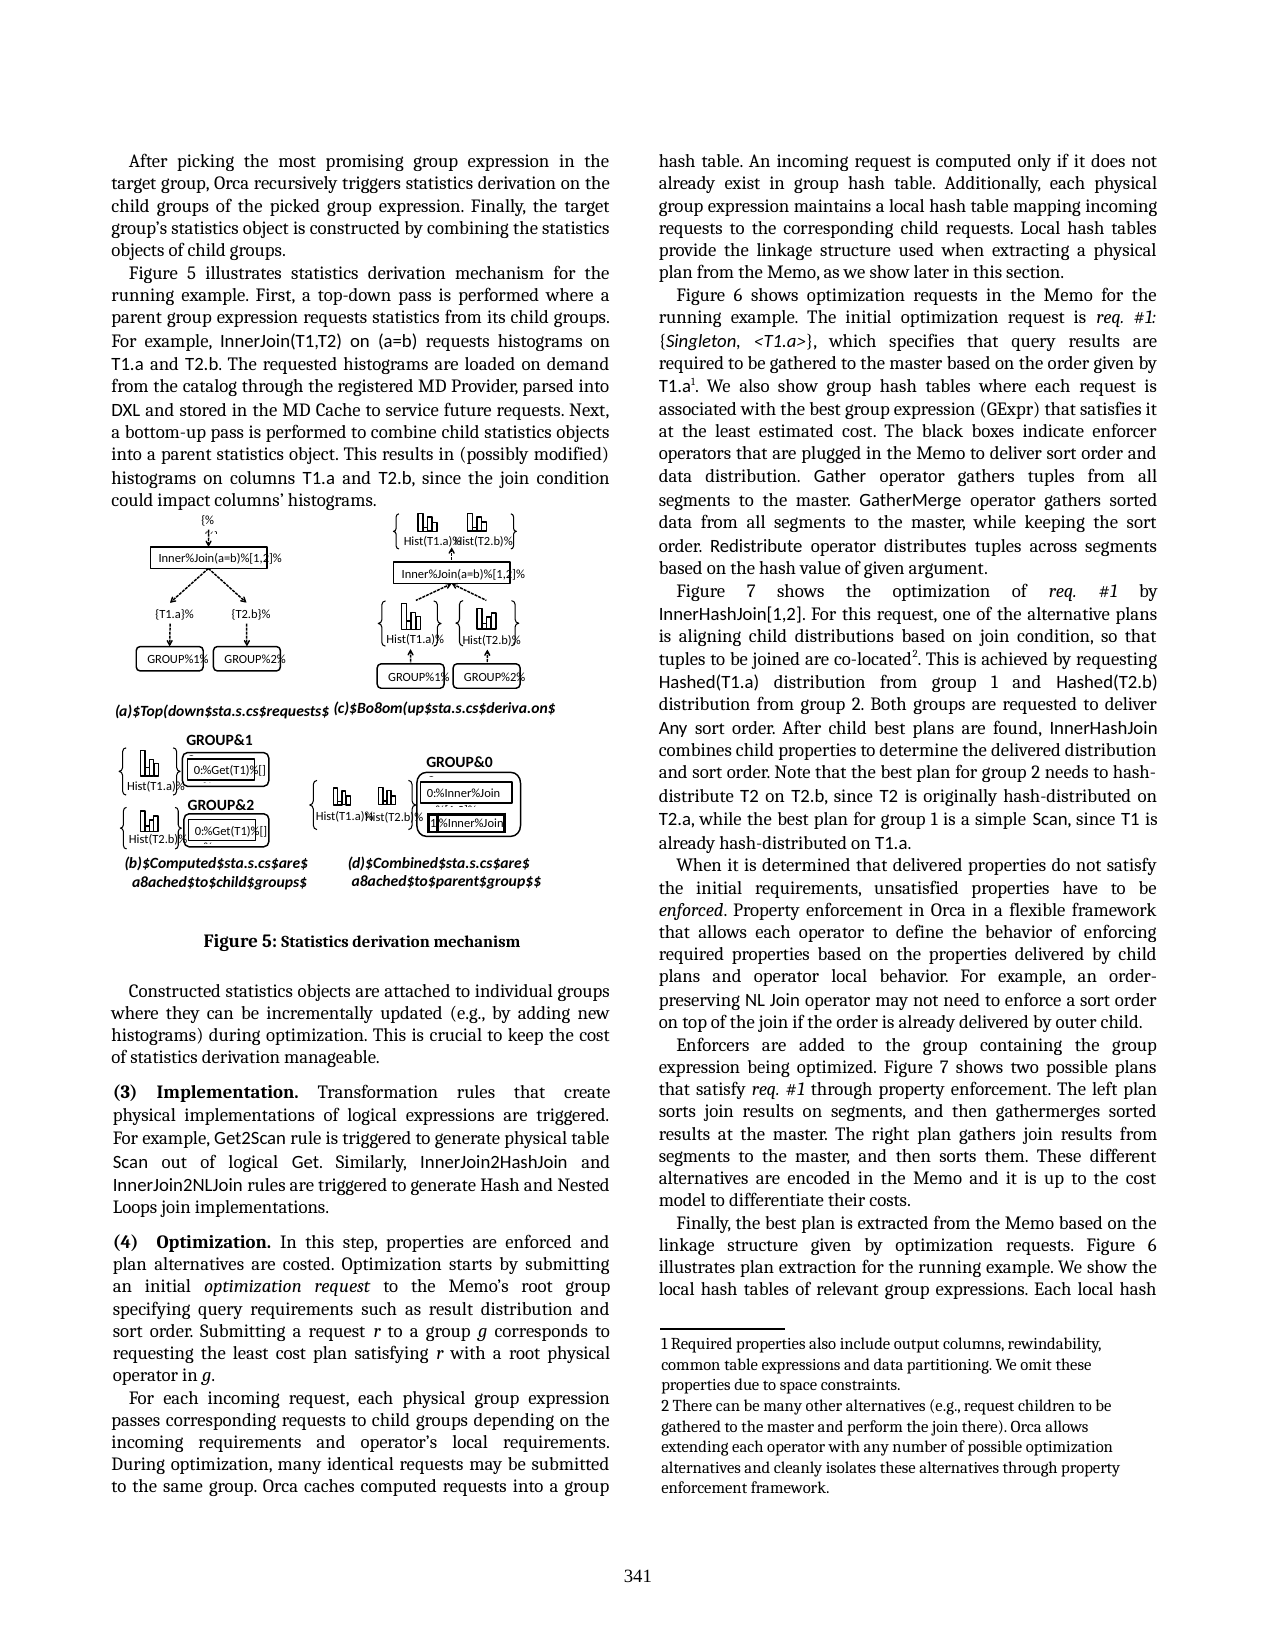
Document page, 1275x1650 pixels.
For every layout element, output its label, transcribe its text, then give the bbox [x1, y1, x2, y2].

list Optimization. In this step, properties are enforced and plan alternatives are costed. Optimization starts by submitting an initial optimization request to the Memo’s root group specifying query requirements such as result distribution and sort order. Submitting a request r to a group g corresponds to requesting the least cost plan satisfying r with a root physical operator in g. [113, 1231, 610, 1386]
text For each incoming request, each physical group expression passes corresponding requests to child groups depending on the incoming requirements and operator’s local requirements. During optimization, many identical requests may be submitted to the same group. Orca caches computed requests into a group hash table. An incoming request is computed only if it does not already exist in group hash table. Additionally, each physical group expression maintains a local hash table mapping incoming requests to the corresponding child requests. Local hash tables provide the linkage structure used when extracting a physical plan from the Memo, as we show later in this section. [111, 1387, 610, 1498]
text Figure 5 illustrates statistics derivation mechanism for the running example. First, a top-down pass is performed where a parent group expression requests statistics from its child groups. For example, InnerJoin(T1,T2) on (a=b) requests histograms on T1.a and T2.b. The requested histograms are loaded on demand from the catalog through the registered MD Provider, parsed into DXL and stored in the MD Cache to service future requests. Next, a bottom-up pass is performed to combine child statistics objects into a parent statistics object. This results in (possibly modified) histograms on columns T1.a and T2.b, since the join condition could impact columns’ histograms. [111, 262, 610, 511]
text Figure 6 shows optimization requests in the Memo for the running example. The initial optimization request is req. #1: {Singleton, <T1.a>}, which specifies that query results are required to be gathered to the master based on the order given by T1.a. We also show group hash tables where each request is associated with the best group expression (GExpr) that satisfies it at the least estimated cost. The black boxes indicate enforcer operators that are plugged in the Memo to deliver sort order and data distribution. Gather operator gathers tuples from all segments to the master. GatherMerge operator gathers sorted data from all segments to the master, while keeping the sort order. Redistribute operator distributes tuples across segments based on the hash value of given argument. [658, 284, 1157, 579]
list Implementation. Transformation rules that create physical implementations of logical expressions are triggered. For example, Get2Scan rule is triggered to generate physical table Scan out of logical Get. Similarly, InnerJoin2HashJoin and InnerJoin2NLJoin rules are triggered to generate Hash and Nested Loops join implementations. [113, 1082, 610, 1218]
text After picking the most promising group expression in the target group, Orca recursively triggers statistics derivation on the child groups of the picked group expression. Finally, the target group’s statistics object is constructed by combining the statistics objects of child groups. [111, 151, 610, 261]
text For each incoming request, each physical group expression passes corresponding requests to child groups depending on the incoming requirements and operator’s local requirements. During optimization, many identical requests may be submitted to the same group. Orca caches computed requests into a group hash table. An incoming request is computed only if it does not already exist in group hash table. Additionally, each physical group expression maintains a local hash table mapping incoming requests to the corresponding child requests. Local hash tables provide the linkage structure used when extracting a physical plan from the Memo, as we show later in this section. [658, 151, 1157, 283]
subtitle Figure 5: Statistics derivation mechanism [114, 931, 610, 953]
text Enforcers are added to the group containing the group expression being optimized. Figure 7 shows two possible plans that satisfy req. #1 through property enforcement. The left plan sorts join results on segments, and then gathermerges sorted results at the master. The right plan gathers join results from segments to the master, and then sorts them. These different alternatives are encoded in the Memo and it is up to the cost model to differentiate their costs. [658, 1034, 1157, 1211]
text Constructed statistics objects are attached to individual groups where they can be incrementally updated (e.g., by adding new histograms) during optimization. This is crucial to keep the cost of statistics derivation manageable. [111, 981, 610, 1069]
text When it is determined that delivered properties do not satisfy the initial requirements, unsatisfied properties have to be enforced. Property enforcement in Orca in a flexible framework that allows each operator to define the behavior of enforcing required properties based on the properties delivered by child plans and operator local behavior. For example, an order-preserving NL Join operator may not need to enforce a sort order on top of the join if the order is already delivered by outer child. [658, 855, 1157, 1033]
text Figure 7 shows the optimization of req. #1 by InnerHashJoin[1,2]. For this request, one of the alternative plans is aligning child distributions based on join condition, so that tuples to be joined are co-located. This is achieved by requesting Hashed(T1.a) distribution from group 1 and Hashed(T2.b) distribution from group 2. Both groups are requested to deliver Any sort order. After child best plans are found, InnerHashJoin combines child properties to determine the delivered distribution and sort order. Note that the best plan for group 2 needs to hash-distribute T2 on T2.b, since T2 is originally hash-distributed on T2.a, while the best plan for group 1 is a simple Scan, since T1 is already hash-distributed on T1.a. [658, 580, 1157, 854]
